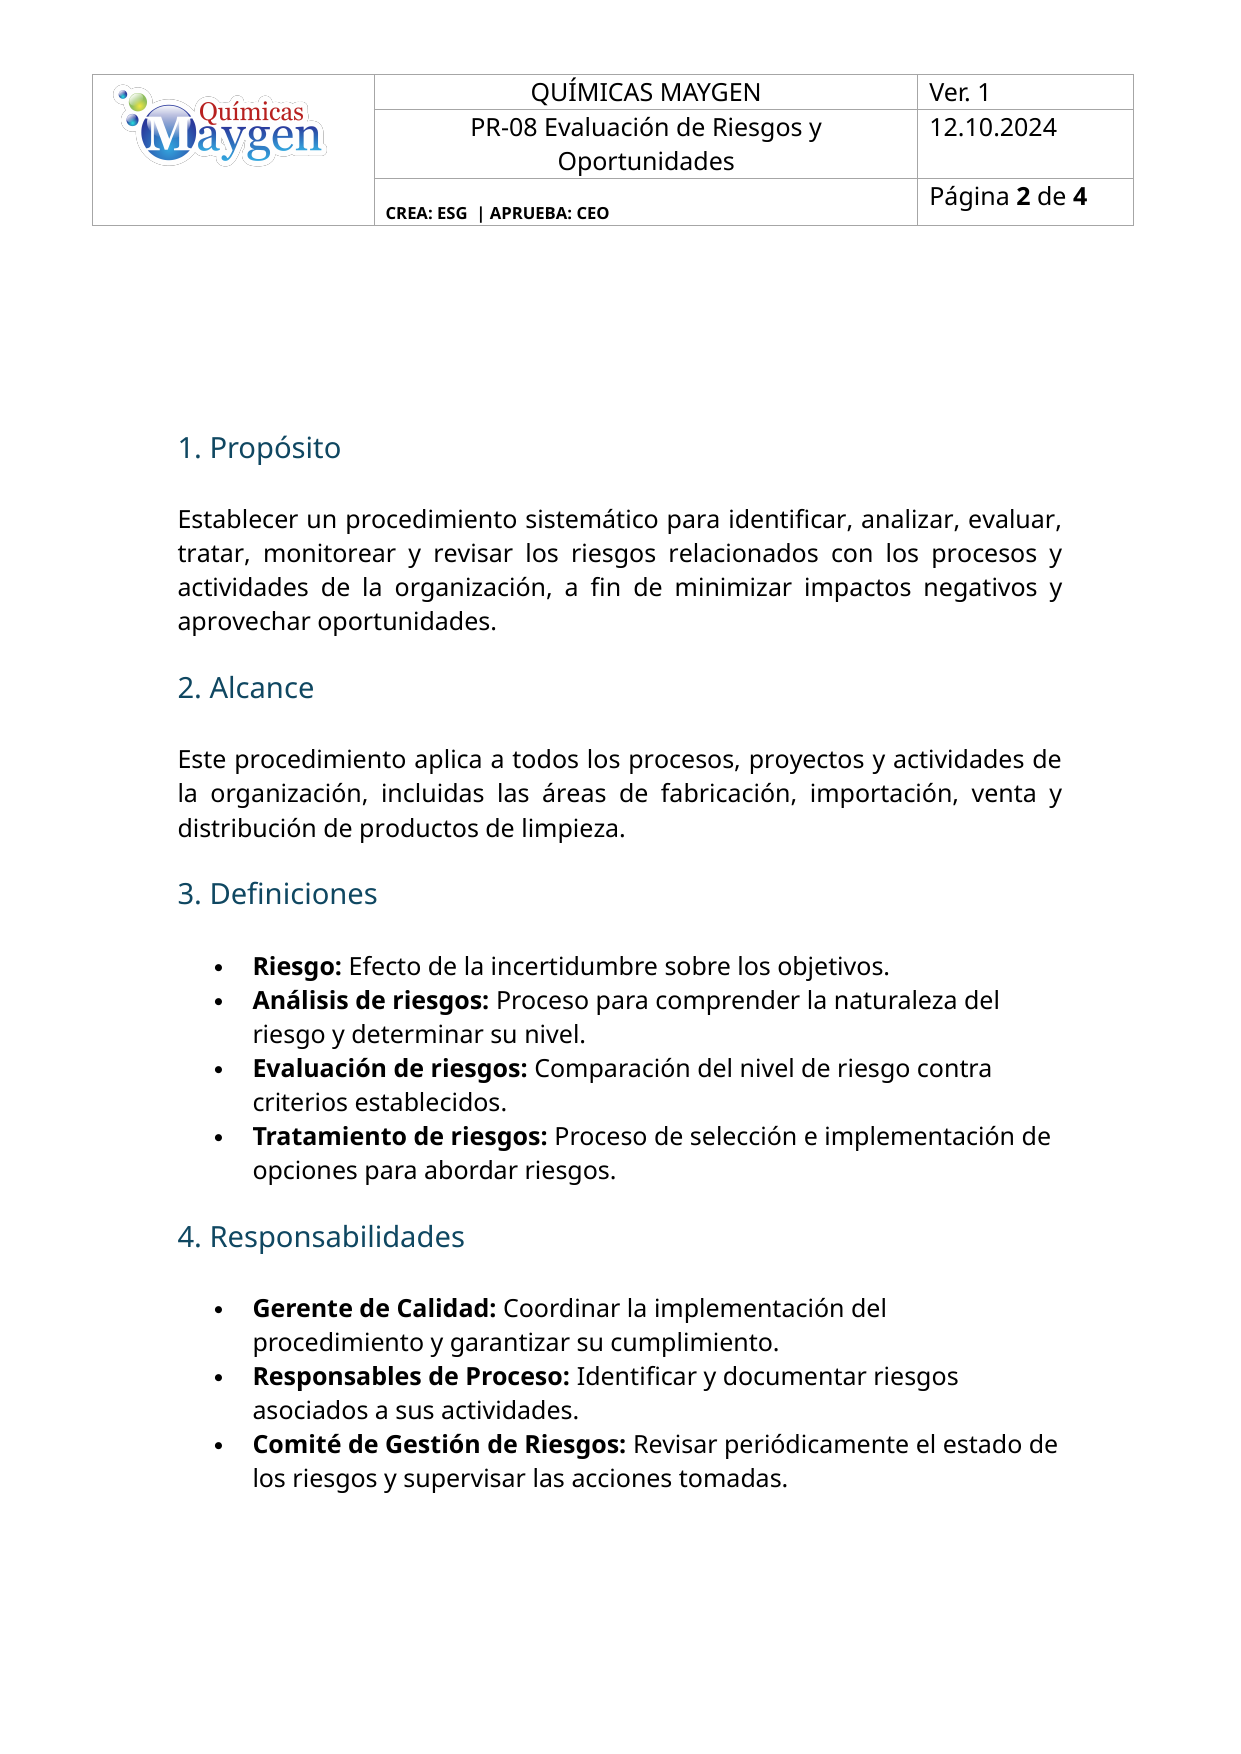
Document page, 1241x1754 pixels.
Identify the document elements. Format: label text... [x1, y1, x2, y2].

subtitle 3. Definiciones [177, 873, 1063, 913]
list Responsables de Proceso: Identificar y documentar riesgos asociados a sus actividades. [215, 1359, 1063, 1427]
subtitle 2. Alcance [177, 667, 1063, 707]
list Gerente de Calidad: Coordinar la implementación del procedimiento y garantizar su cumplimiento. [215, 1291, 1063, 1359]
subtitle 4. Responsabilidades [177, 1216, 1063, 1256]
picture [104, 74, 336, 177]
text Establecer un procedimiento sistemático para identificar, analizar, evaluar, tratar, monitorear y revisar los riesgos relacionados con los procesos y actividades de la organización, a fin de minimizar impactos negativos y aprovechar oportunidades. [177, 502, 1063, 638]
list Tratamiento de riesgos: Proceso de selección e implementación de opciones para abordar riesgos. [215, 1118, 1063, 1187]
subtitle 1. Propósito [177, 427, 1063, 467]
list Análisis de riesgos: Proceso para comprender la naturaleza del riesgo y determinar su nivel. [215, 982, 1063, 1050]
list Riesgo: Efecto de la incertidumbre sobre los objetivos. [215, 948, 1063, 982]
list Comité de Gestión de Riesgos: Revisar periódicamente el estado de los riesgos y supervisar las acciones tomadas. [215, 1427, 1063, 1495]
text Este procedimiento aplica a todos los procesos, proyectos y actividades de la organización, incluidas las áreas de fabricación, importación, venta y distribución de productos de limpieza. [177, 742, 1063, 844]
list Evaluación de riesgos: Comparación del nivel de riesgo contra criterios establecidos. [215, 1050, 1063, 1118]
